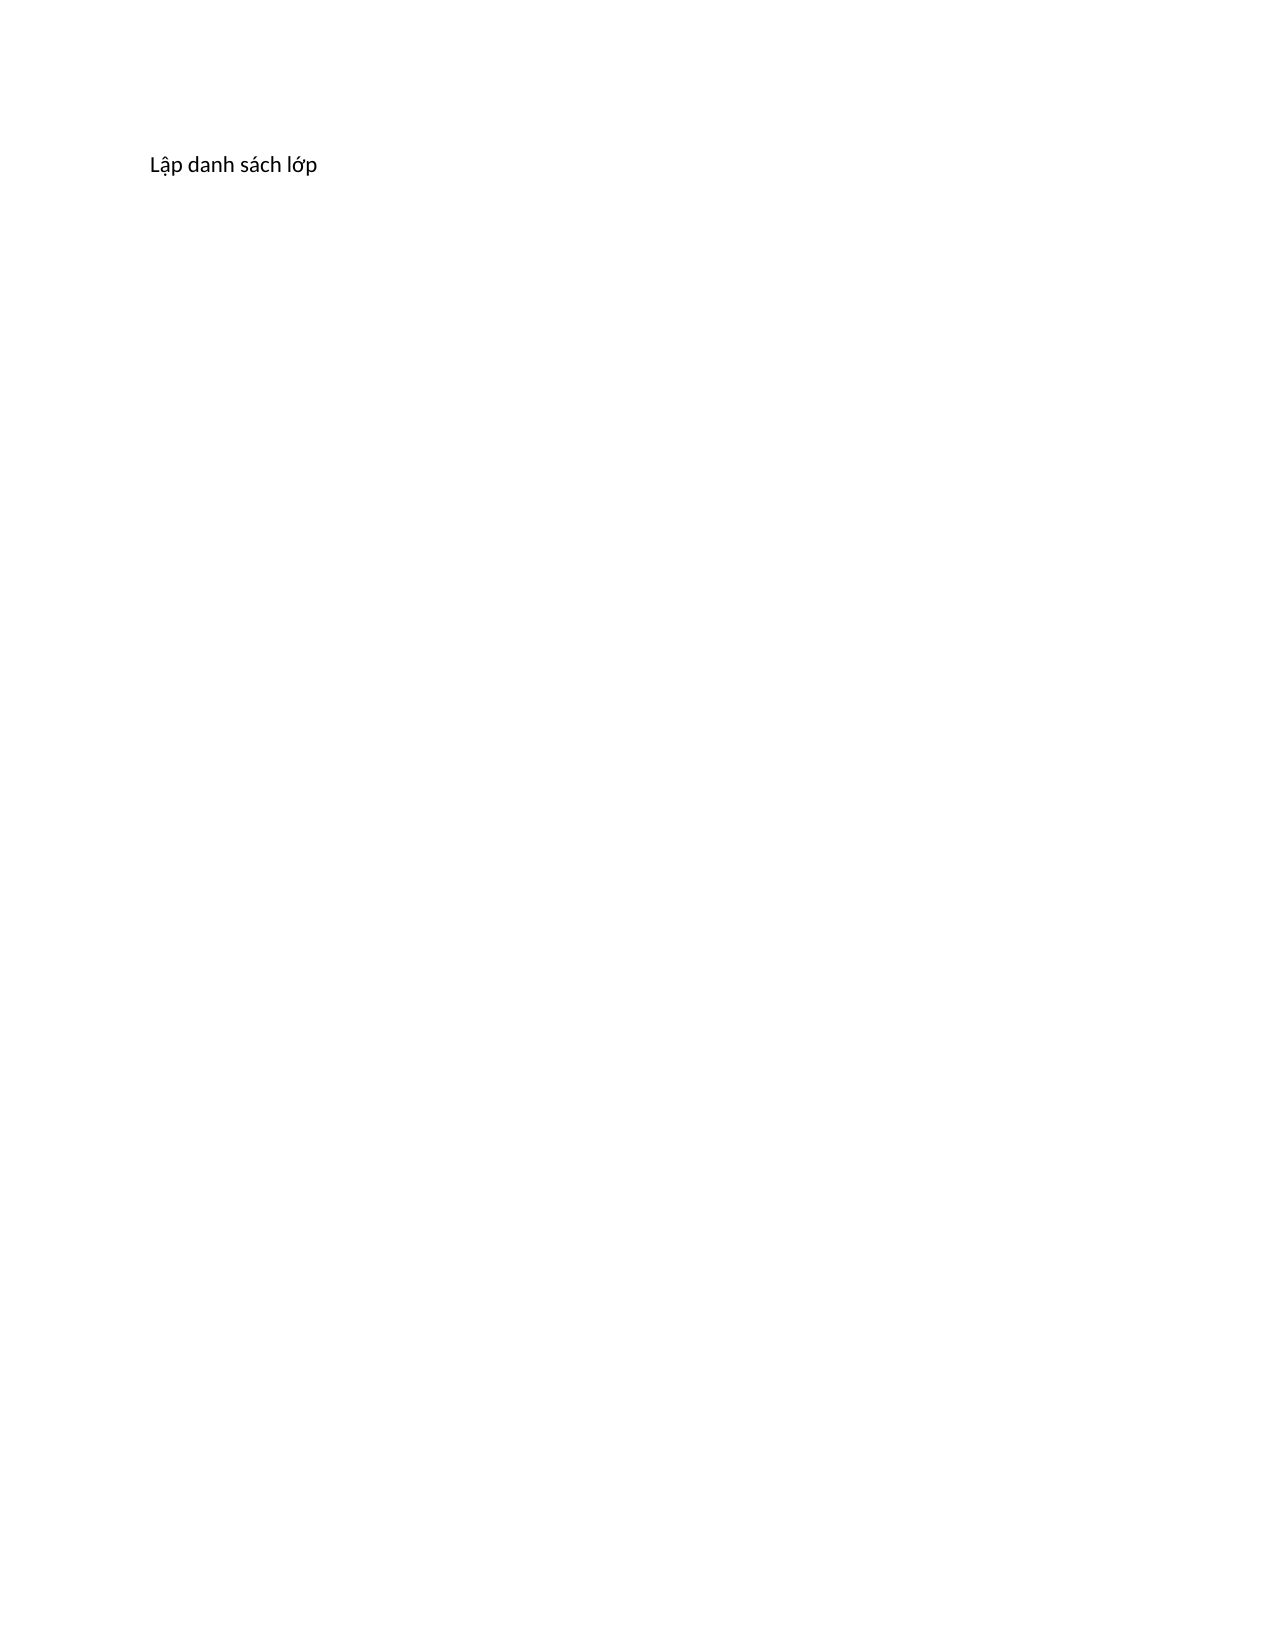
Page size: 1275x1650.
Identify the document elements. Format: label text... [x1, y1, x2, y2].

text Lập danh sách lớp [150, 150, 1125, 178]
